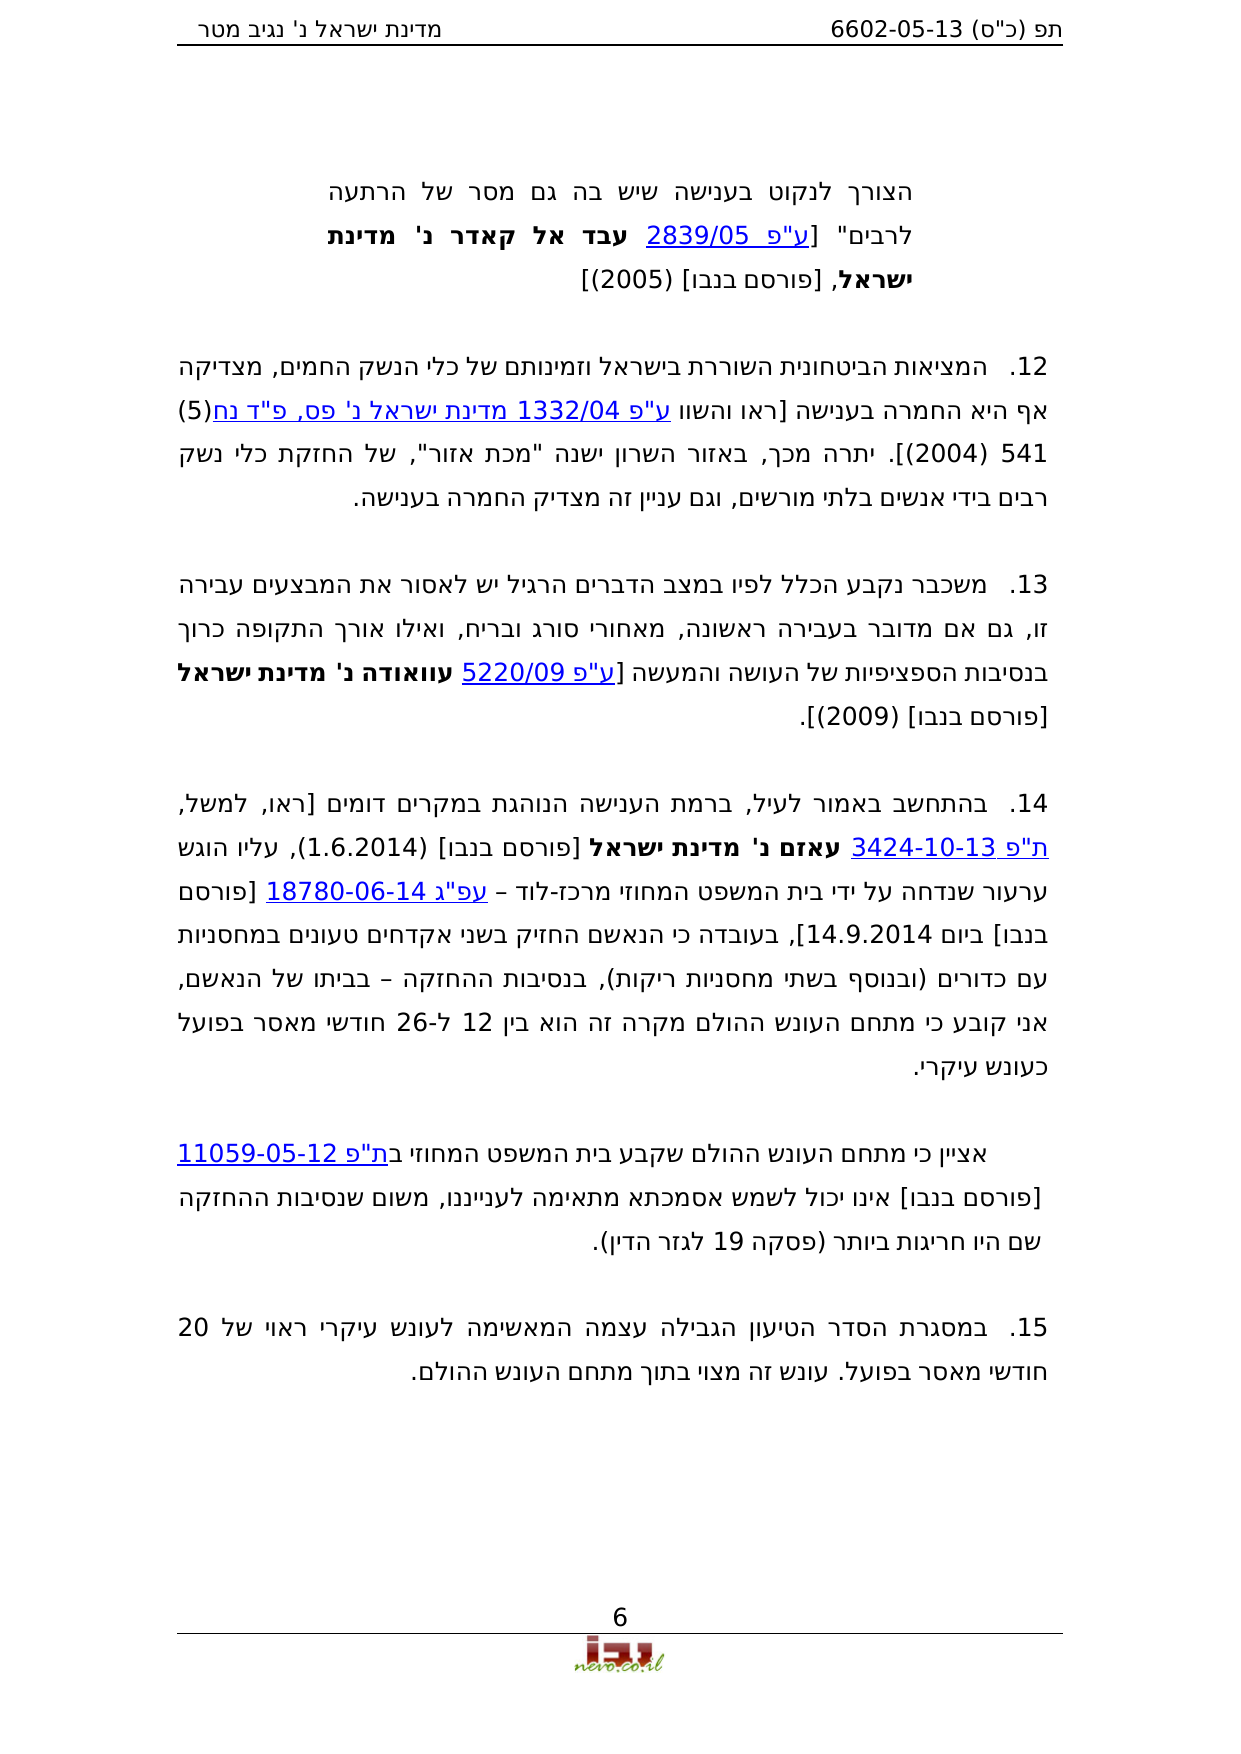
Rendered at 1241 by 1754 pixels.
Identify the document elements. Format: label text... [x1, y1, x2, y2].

list במסגרת הסדר הטיעון הגבילה עצמה המאשימה לעונש עיקרי ראוי של 20 חודשי מאסר בפועל. עונש זה מצוי בתוך מתחם העונש ההולם. [177, 1313, 1048, 1387]
list בהתחשב באמור לעיל, ברמת הענישה הנוהגת במקרים דומים [ראו, למשל, ת"פ 3424-10-13 עאזם נ' מדינת ישראל [פורסם בנבו] (1.6.2014), עליו הוגש ערעור שנדחה על ידי בית המשפט המחוזי מרכז-לוד – עפ"ג 18780-06-14 [פורסם בנבו] ביום 14.9.2014], בעובדה כי הנאשם החזיק בשני אקדחים טעונים במחסניות עם כדורים (ובנוסף בשתי מחסניות ריקות), בנסיבות ההחזקה – בביתו של הנאשם, אני קובע כי מתחם העונש ההולם מקרה זה הוא בין 12 ל-26 חודשי מאסר בפועל כעונש עיקרי. [177, 789, 1048, 1081]
text אציין כי מתחם העונש ההולם שקבע בית המשפט המחוזי בת"פ 11059-05-12 [פורסם בנבו] אינו יכול לשמש אסמכתא מתאימה לענייננו, משום שנסיבות ההחזקה שם היו חריגות ביותר (פסקה 19 לגזר הדין). [177, 1139, 1042, 1256]
list המציאות הביטחונית השוררת בישראל וזמינותם של כלי הנשק החמים, מצדיקה אף היא החמרה בענישה [ראו והשוו ע"פ 1332/04 מדינת ישראל נ' פס, פ"ד נח(5) 541 (2004)]. יתרה מכך, באזור השרון ישנה "מכת אזור", של החזקת כלי נשק רבים בידי אנשים בלתי מורשים, וגם עניין זה מצדיק החמרה בענישה. [177, 352, 1048, 513]
picture [574, 1635, 666, 1673]
list משכבר נקבע הכלל לפיו במצב הדברים הרגיל יש לאסור את המבצעים עבירה זו, גם אם מדובר בעבירה ראשונה, מאחורי סורג ובריח, ואילו אורך התקופה כרוך בנסיבות הספציפיות של העושה והמעשה [ע"פ 5220/09 עוואודה נ' מדינת ישראל [פורסם בנבו] (2009)]. [177, 570, 1048, 731]
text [327, 177, 913, 294]
